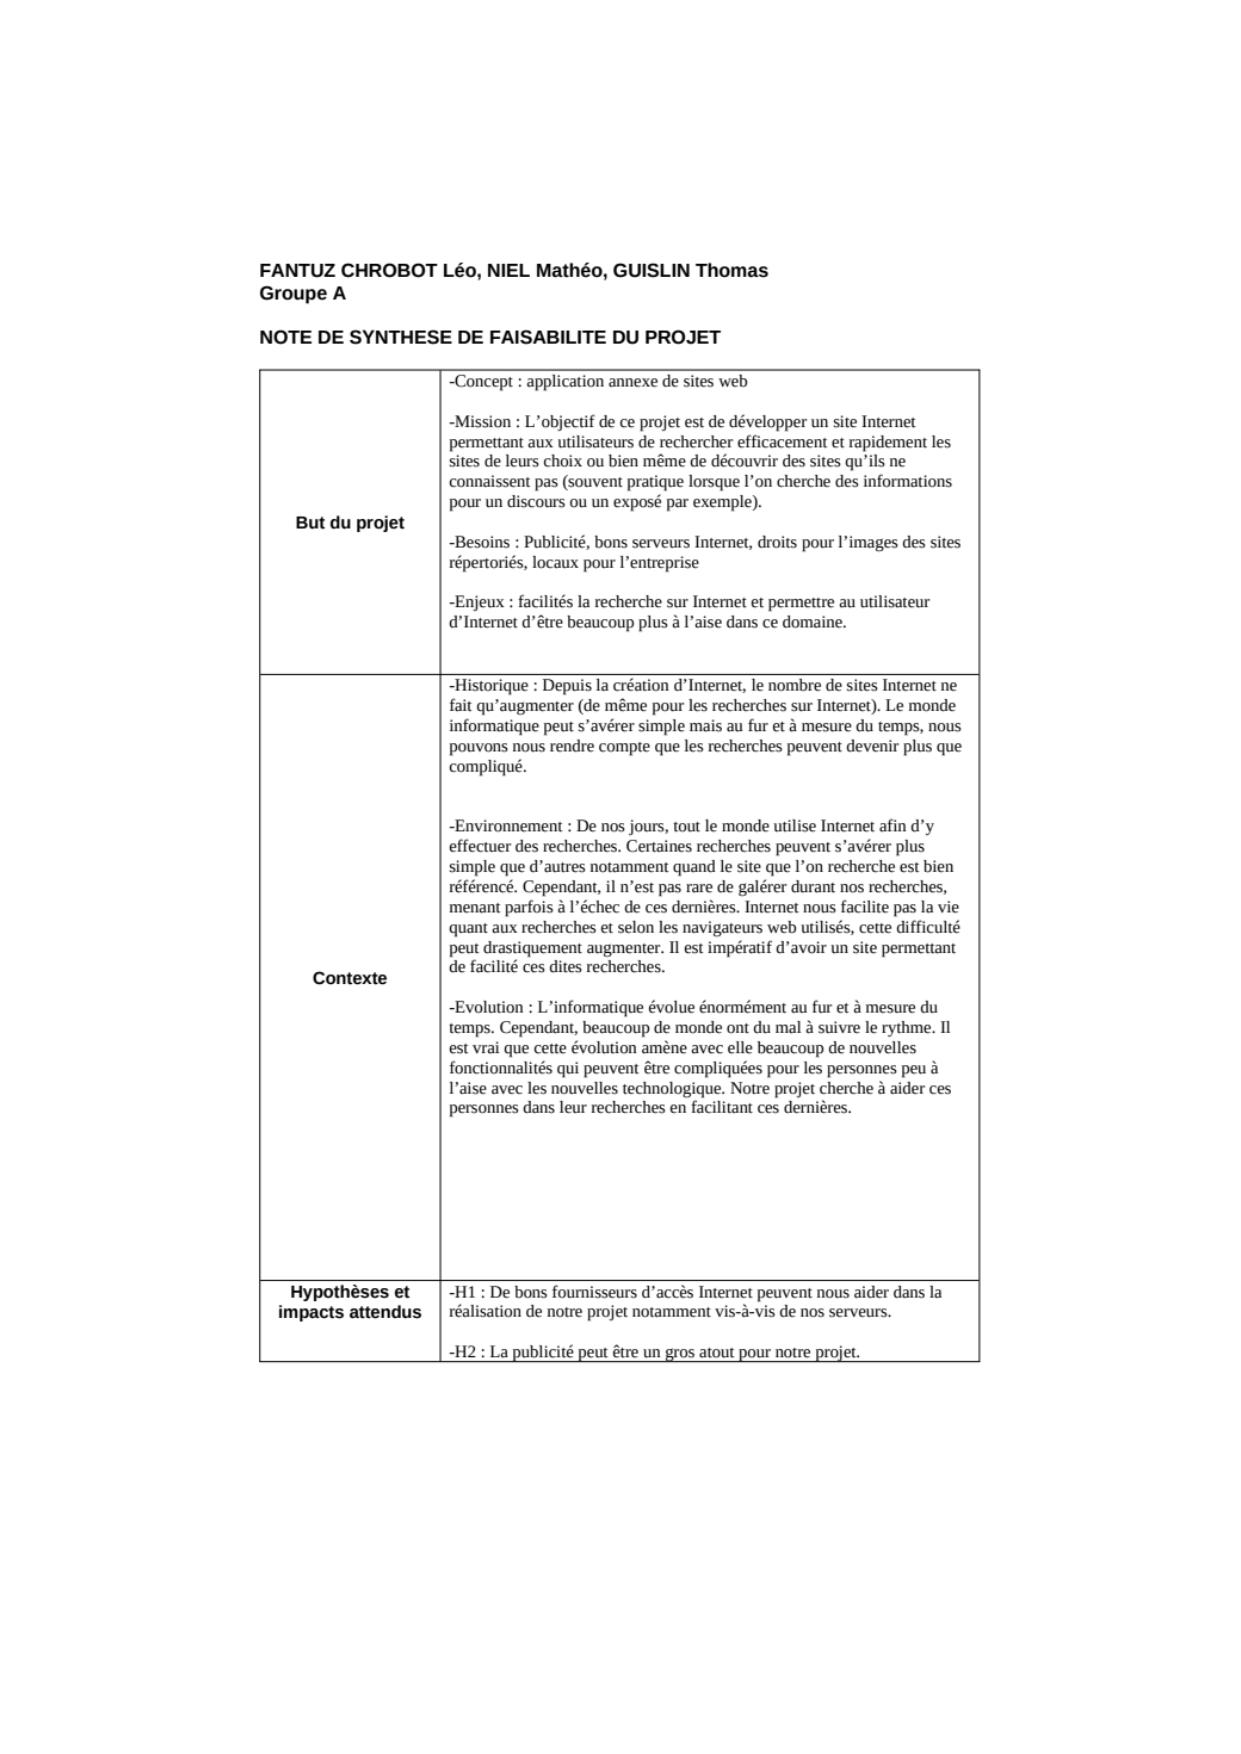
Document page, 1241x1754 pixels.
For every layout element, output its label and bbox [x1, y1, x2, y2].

picture [147, 147, 1093, 1485]
